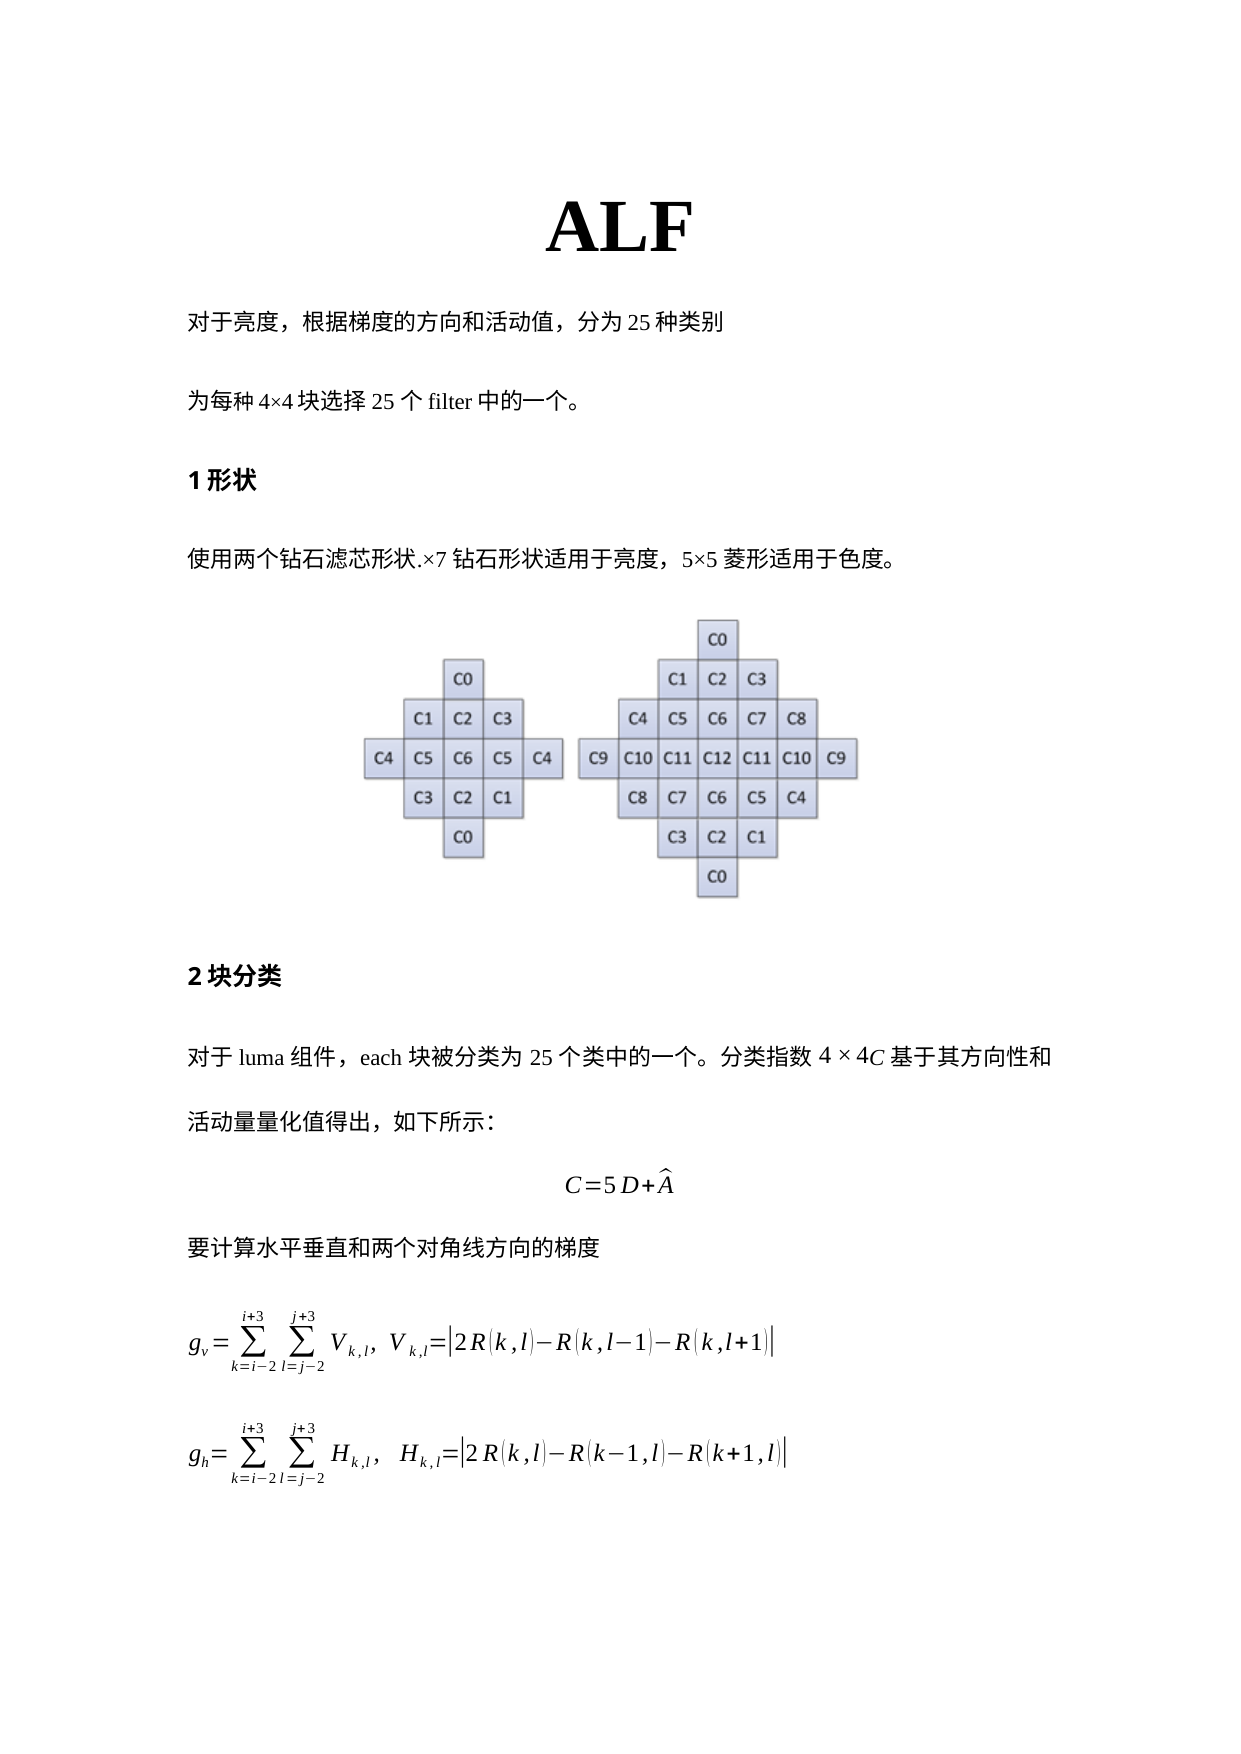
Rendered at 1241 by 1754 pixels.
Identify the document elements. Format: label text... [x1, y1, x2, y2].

text 使用两个钻石滤芯形状.×7 钻石形状适用于亮度，5×5 菱形适用于色度。 [187, 525, 1053, 590]
subtitle 1形状 [187, 446, 1053, 511]
text 要计算水平垂直和两个对角线方向的梯度 [187, 1214, 1053, 1279]
text 为每种4×4块选择 25 个filter中的一个。 [187, 367, 1053, 432]
subtitle ALF [187, 176, 1053, 274]
text 对于luma 组件，each 块被分类为 25 个类中的一个。分类指数 C 基于其方向性和活动量量化值得出，如下所示： [187, 1023, 1053, 1153]
text 对于亮度，根据梯度的方向和活动值，分为25种类别 [187, 288, 1053, 353]
subtitle 2块分类 [187, 944, 1053, 1009]
picture [363, 604, 878, 906]
